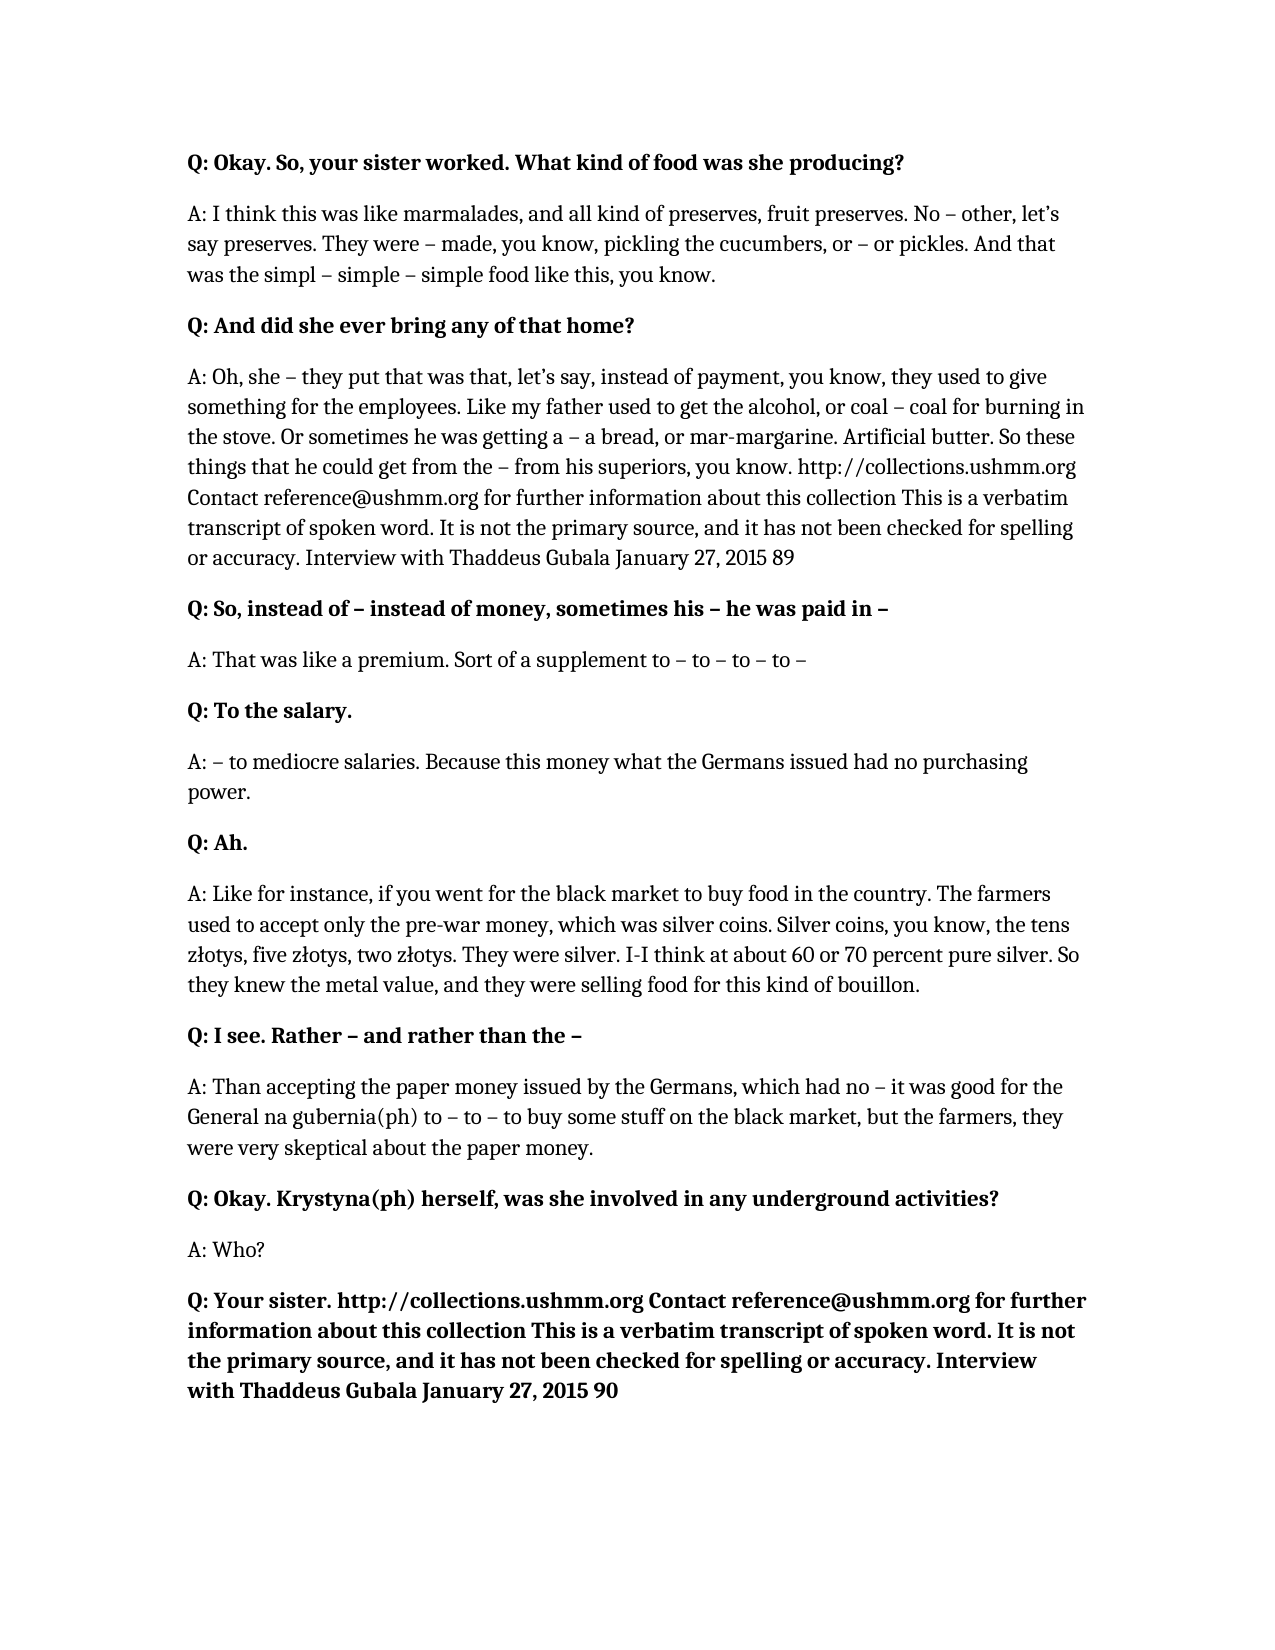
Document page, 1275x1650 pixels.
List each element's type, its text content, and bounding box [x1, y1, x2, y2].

text A: Like for instance, if you went for the black market to buy food in the country. The farmers used to accept only the pre-war money, which was silver coins. Silver coins, you know, the tens złotys, five złotys, two złotys. They were silver. I-I think at about 60 or 70 percent pure silver. So they knew the metal value, and they were selling food for this kind of bouillon. [187, 881, 1087, 998]
text A: Who? [187, 1236, 1087, 1263]
text A: – to mediocre salaries. Because this money what the Germans issued had no purchasing power. [187, 749, 1087, 806]
text Q: To the salary. [187, 698, 1087, 724]
text Q: And did she ever bring any of that home? [187, 312, 1087, 339]
text Q: So, instead of – instead of money, sometimes his – he was paid in – [187, 596, 1087, 622]
text A: That was like a premium. Sort of a supplement to – to – to – to – [187, 647, 1087, 673]
text Q: I see. Rather – and rather than the – [187, 1023, 1087, 1049]
text Q: Ah. [187, 830, 1087, 857]
text A: Than accepting the paper money issued by the Germans, which had no – it was good for the General na gubernia(ph) to – to – to buy some stuff on the black market, but the farmers, they were very skeptical about the paper money. [187, 1074, 1087, 1161]
text Q: Okay. So, your sister worked. What kind of food was she producing? [187, 150, 1087, 176]
text Q: Your sister. http://collections.ushmm.org Contact reference@ushmm.org for further information about this collection This is a verbatim transcript of spoken word. It is not the primary source, and it has not been checked for spelling or accuracy. Interview with Thaddeus Gubala January 27, 2015 90 [187, 1287, 1087, 1404]
text Q: Okay. Krystyna(ph) herself, was she involved in any underground activities? [187, 1185, 1087, 1212]
text A: I think this was like marmalades, and all kind of preserves, fruit preserves. No – other, let’s say preserves. They were – made, you know, pickling the cucumbers, or – or pickles. And that was the simpl – simple – simple food like this, you know. [187, 201, 1087, 288]
text A: Oh, she – they put that was that, let’s say, instead of payment, you know, they used to give something for the employees. Like my father used to get the alcohol, or coal – coal for burning in the stove. Or sometimes he was getting a – a bread, or mar-margarine. Artificial butter. So these things that he could get from the – from his superiors, you know. http://collections.ushmm.org Contact reference@ushmm.org for further information about this collection This is a verbatim transcript of spoken word. It is not the primary source, and it has not been checked for spelling or accuracy. Interview with Thaddeus Gubala January 27, 2015 89 [187, 363, 1087, 571]
